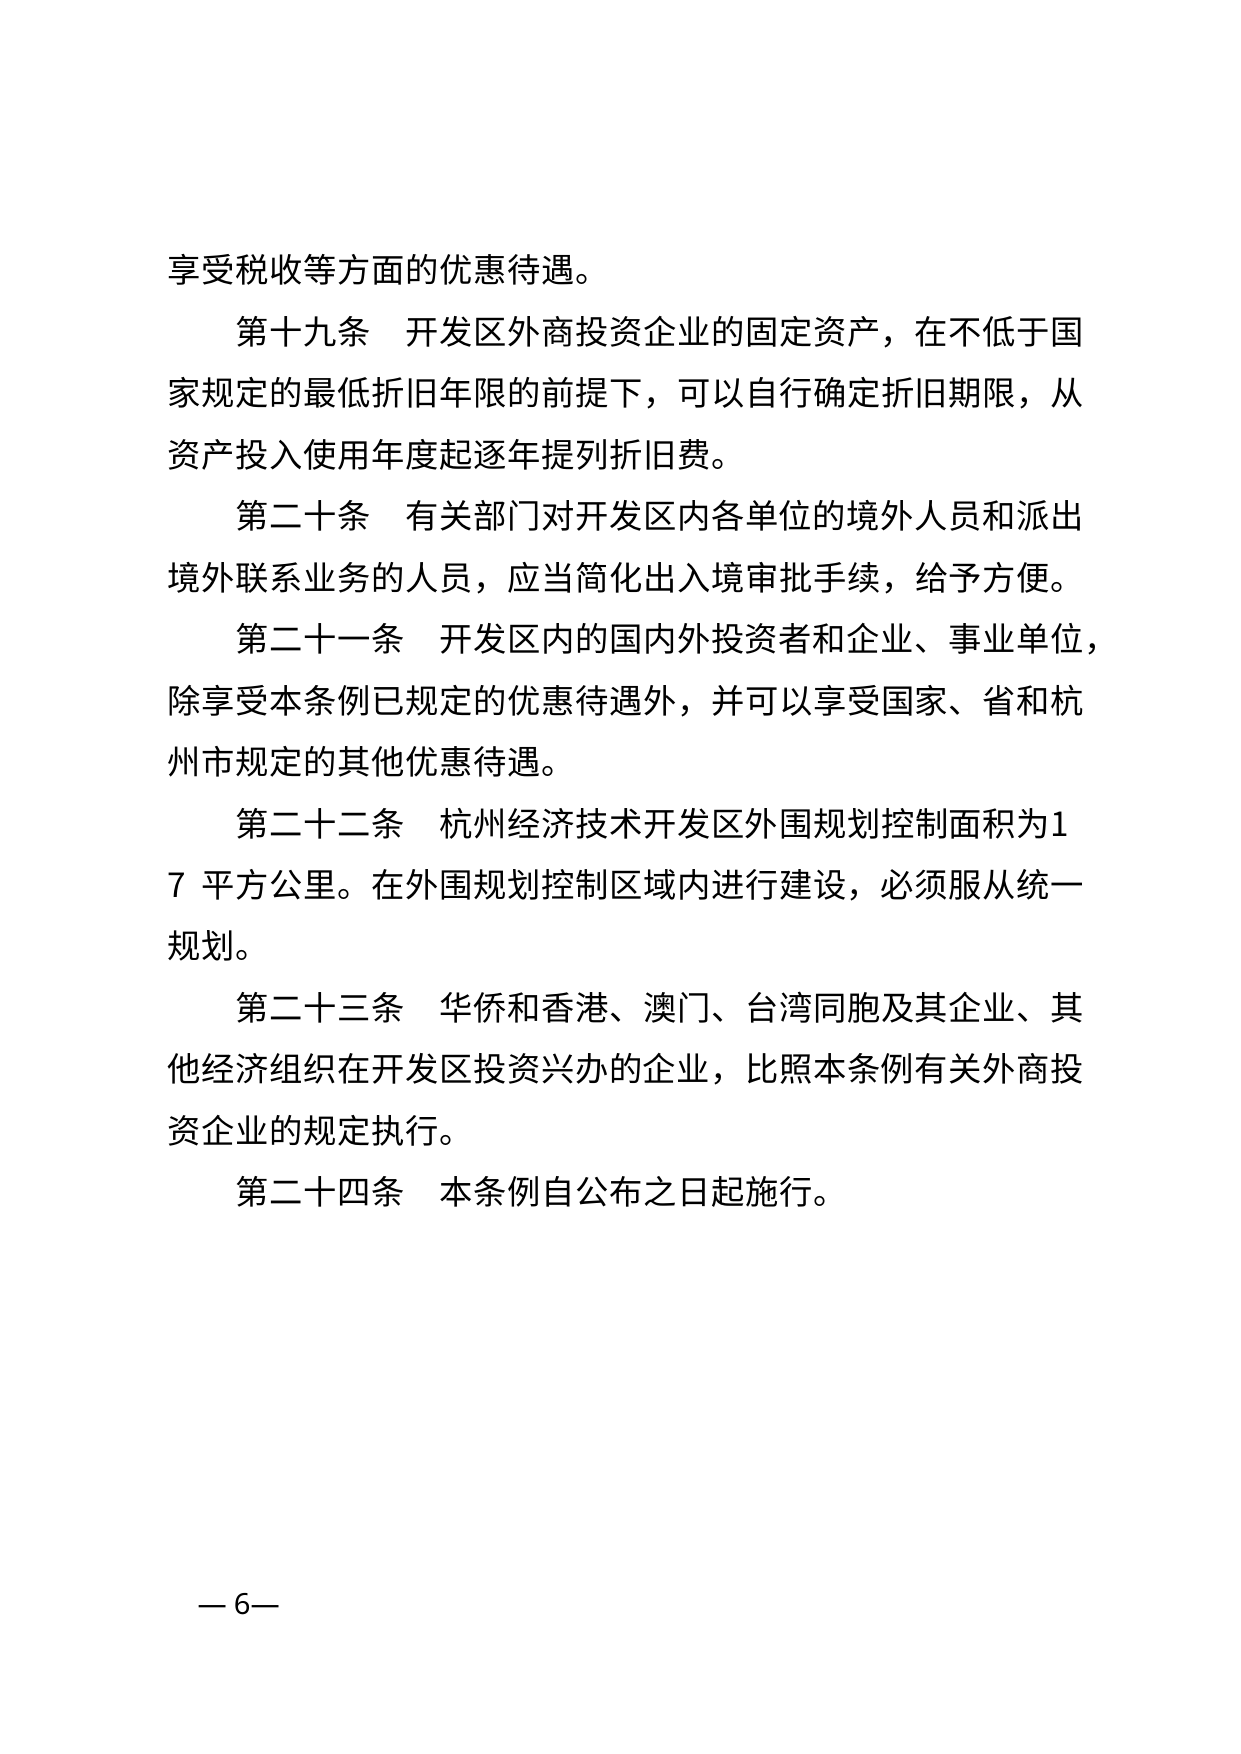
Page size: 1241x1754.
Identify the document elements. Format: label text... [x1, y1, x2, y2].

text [168, 238, 1084, 299]
text 第十九条 开发区外商投资企业的固定资产，在不低于国家规定的最低折旧年限的前提下，可以自行确定折旧期限，从资产投入使用年度起逐年提列折旧费。 [168, 299, 1084, 483]
text 第二十条 有关部门对开发区内各单位的境外人员和派出境外联系业务的人员，应当简化出入境审批手续，给予方便。 [168, 483, 1084, 606]
text 第二十四条 本条例自公布之日起施行。 [168, 1159, 1084, 1221]
text 第二十三条 华侨和香港、澳门、台湾同胞及其企业、其他经济组织在开发区投资兴办的企业，比照本条例有关外商投资企业的规定执行。 [168, 975, 1084, 1159]
text 第二十一条 开发区内的国内外投资者和企业、事业单位，除享受本条例已规定的优惠待遇外，并可以享受国家、省和杭州市规定的其他优惠待遇。 [168, 606, 1084, 791]
text 第二十二条 杭州经济技术开发区外围规划控制面积为17平方公里。在外围规划控制区域内进行建设，必须服从统一规划。 [168, 791, 1084, 975]
